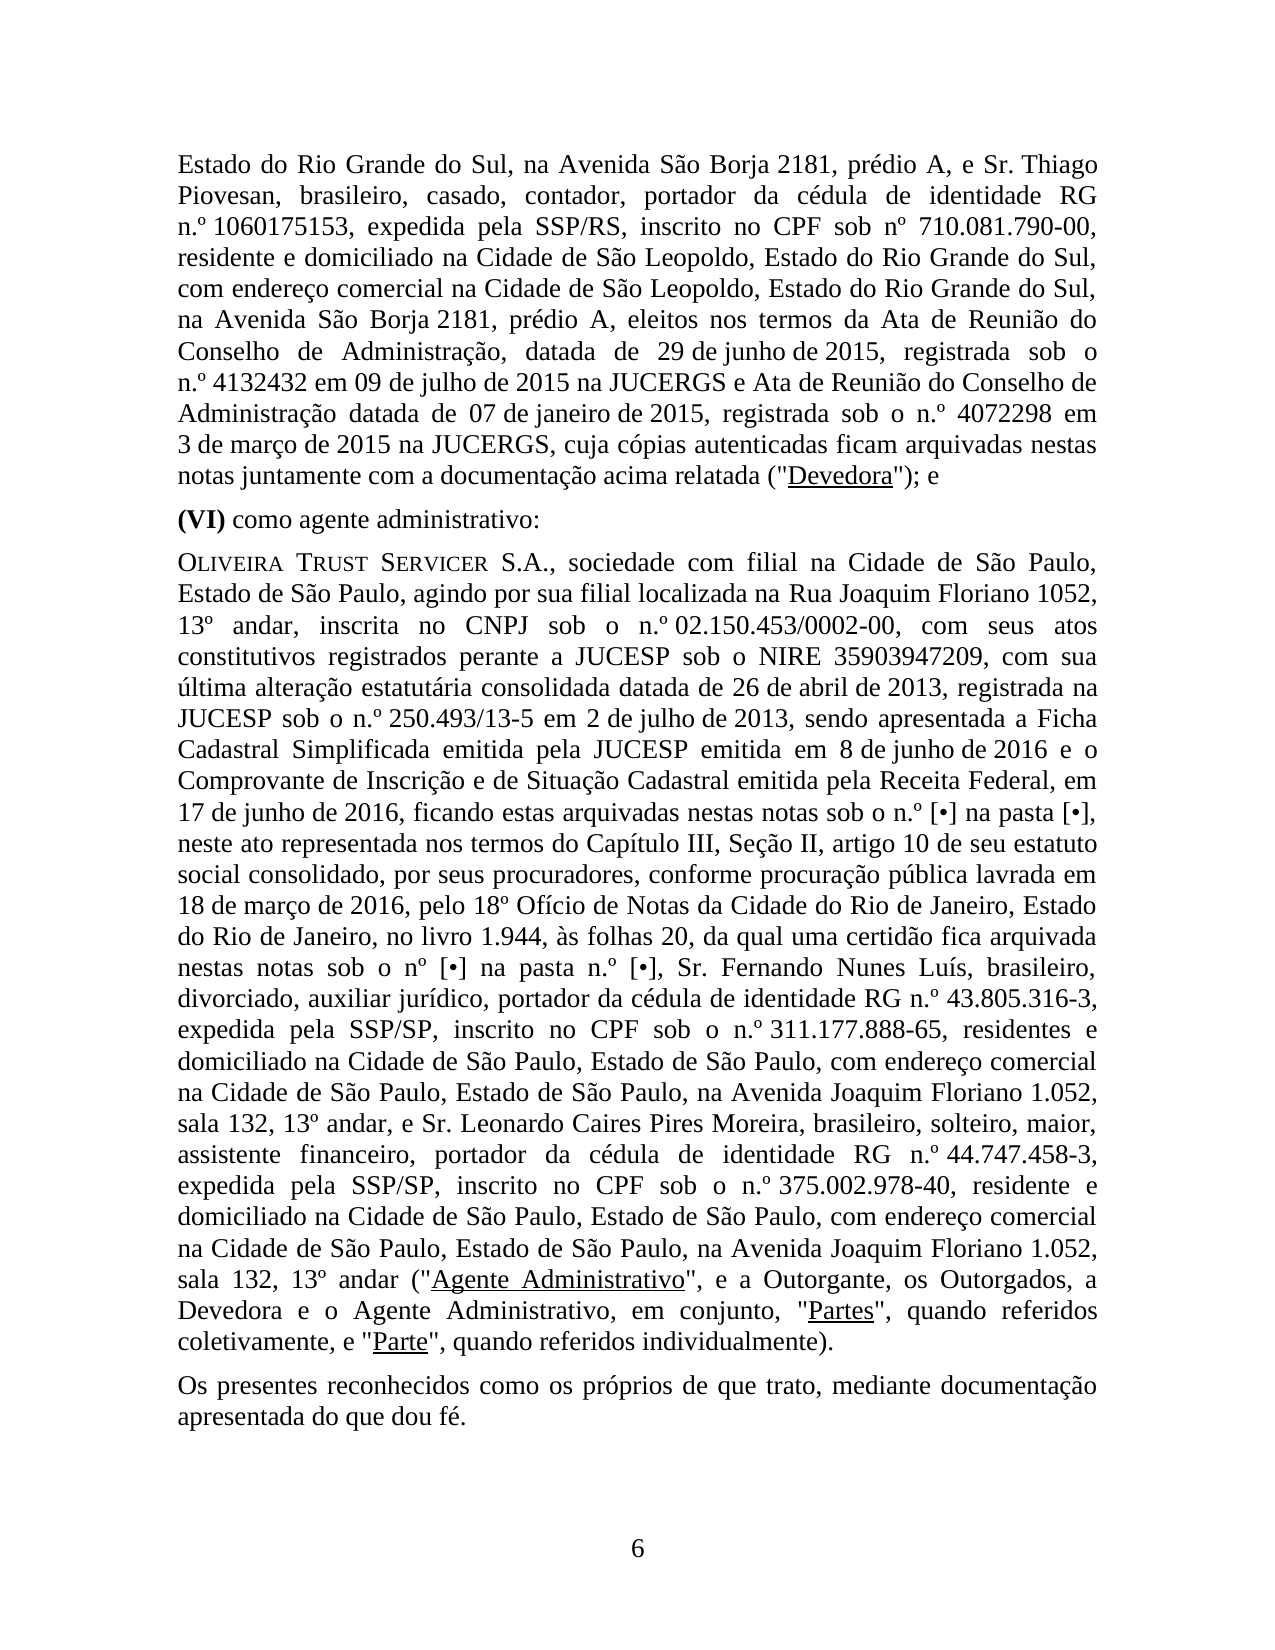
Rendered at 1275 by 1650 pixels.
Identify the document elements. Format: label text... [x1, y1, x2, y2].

text Oliveira Trust Servicer S.A., sociedade com filial na Cidade de São Paulo, Estado de São Paulo, agindo por sua filial localizada na Rua Joaquim Floriano 1052, 13º andar, inscrita no CNPJ sob o n.º 02.150.453/0002-00, com seus atos constitutivos registrados perante a JUCESP sob o NIRE 35903947209, com sua última alteração estatutária consolidada datada de 26 de abril de 2013, registrada na JUCESP sob o n.º 250.493/13-5 em 2 de julho de 2013, sendo apresentada a Ficha Cadastral Simplificada emitida pela JUCESP emitida em 8 de junho de 2016 e o Comprovante de Inscrição e de Situação Cadastral emitida pela Receita Federal, em 17 de junho de 2016, ficando estas arquivadas nestas notas sob o n.º [•] na pasta [•], neste ato representada nos termos do Capítulo III, Seção II, artigo 10 de seu estatuto social consolidado, por seus procuradores, conforme procuração pública lavrada em 18 de março de 2016, pelo 18º Ofício de Notas da Cidade do Rio de Janeiro, Estado do Rio de Janeiro, no livro 1.944, às folhas 20, da qual uma certidão fica arquivada nestas notas sob o nº [•] na pasta n.º [•], Sr. Fernando Nunes Luís, brasileiro, divorciado, auxiliar jurídico, portador da cédula de identidade RG n.º 43.805.316-3, expedida pela SSP/SP, inscrito no CPF sob o n.º 311.177.888-65, residentes e domiciliado na Cidade de São Paulo, Estado de São Paulo, com endereço comercial na Cidade de São Paulo, Estado de São Paulo, na Avenida Joaquim Floriano 1.052, sala 132, 13º andar, e Sr. Leonardo Caires Pires Moreira, brasileiro, solteiro, maior, assistente financeiro, portador da cédula de identidade RG n.º 44.747.458-3, expedida pela SSP/SP, inscrito no CPF sob o n.º 375.002.978-40, residente e domiciliado na Cidade de São Paulo, Estado de São Paulo, com endereço comercial na Cidade de São Paulo, Estado de São Paulo, na Avenida Joaquim Floriano 1.052, sala 132, 13º andar ("Agente Administrativo", e a Outorgante, os Outorgados, a Devedora e o Agente Administrativo, em conjunto, "Partes", quando referidos coletivamente, e "Parte", quando referidos individualmente). [177, 546, 1098, 1356]
text Os presentes reconhecidos como os próprios de que trato, mediante documentação apresentada do que dou fé. [177, 1369, 1098, 1431]
text (VI) como agente administrativo: [177, 503, 1098, 534]
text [177, 148, 1098, 490]
